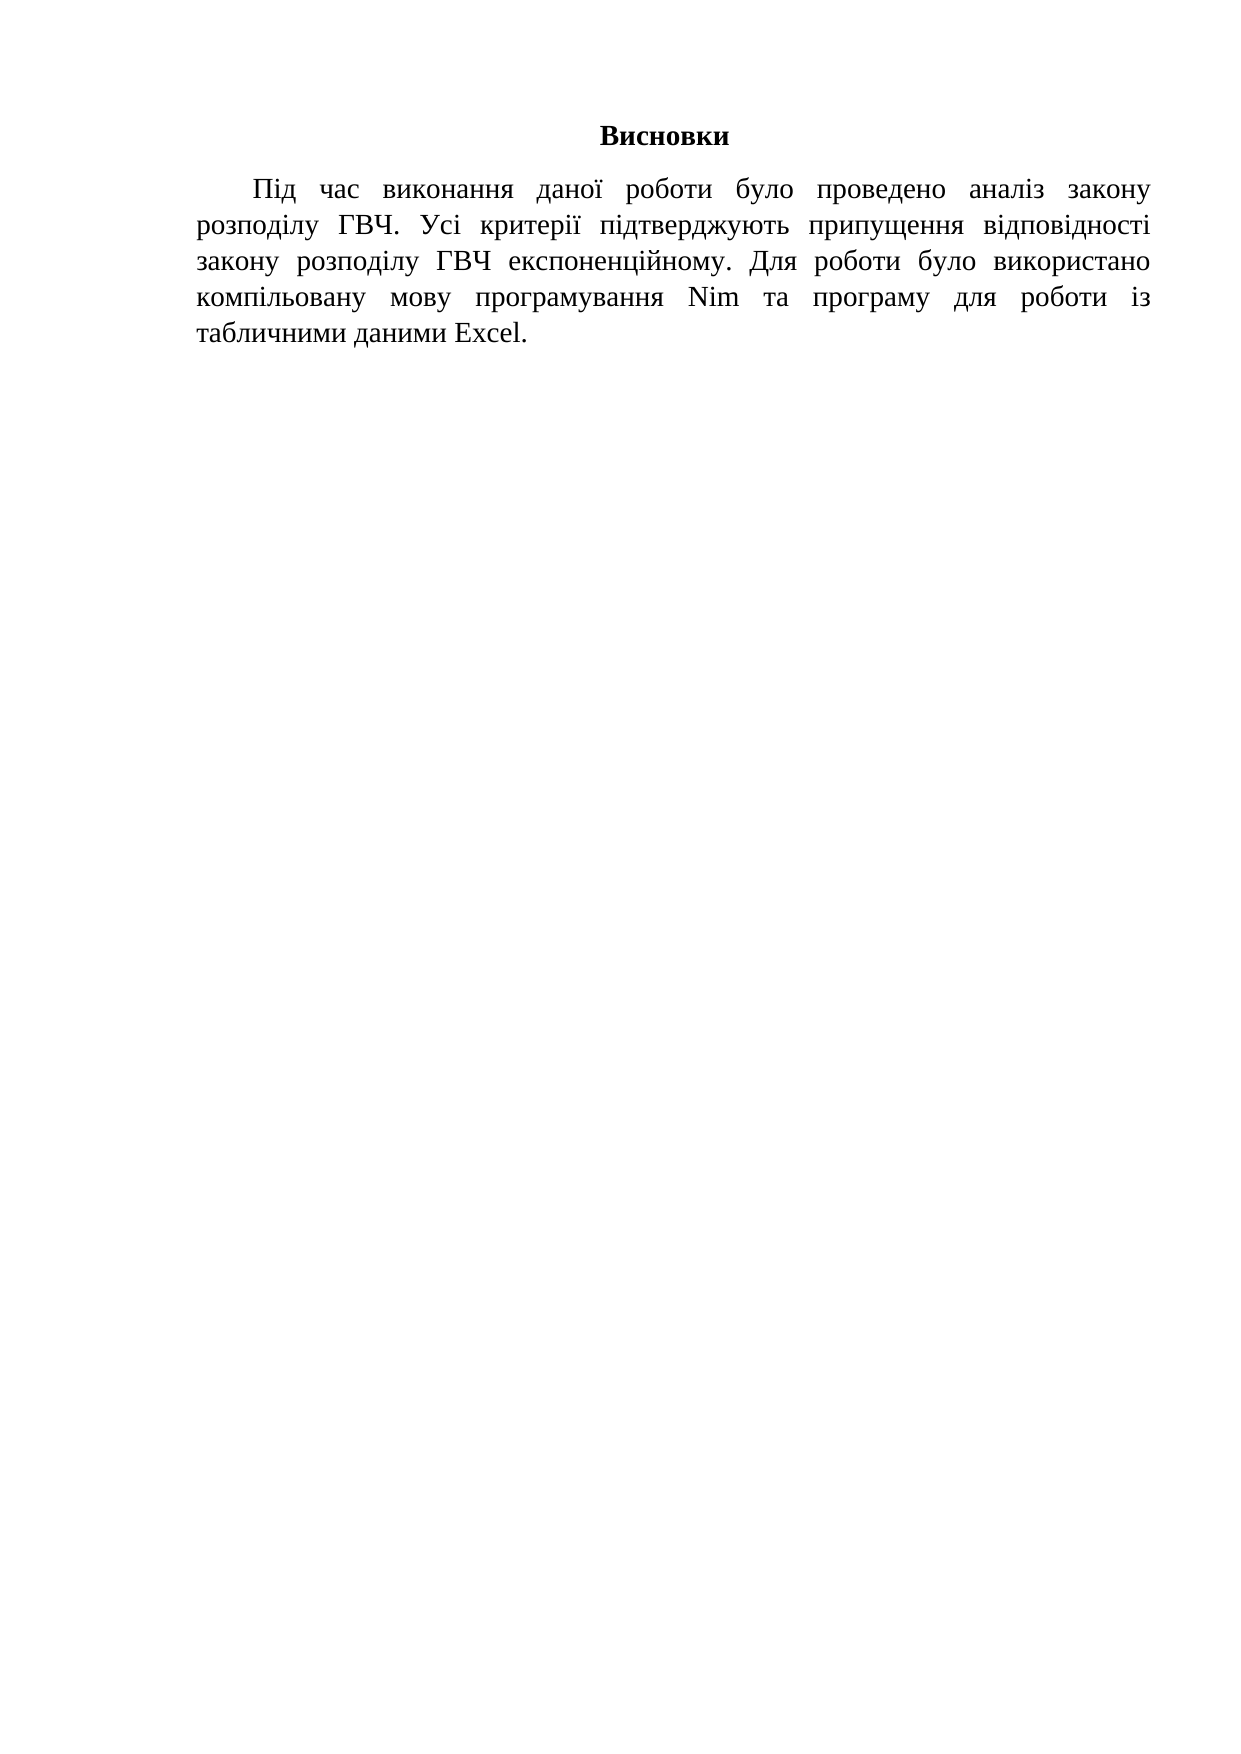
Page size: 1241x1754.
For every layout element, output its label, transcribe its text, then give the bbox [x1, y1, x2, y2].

text Під час виконання даної роботи було проведено аналіз закону розподілу ГВЧ. Усі критерії підтверджують припущення відповідності закону розподілу ГВЧ експоненційному. Для роботи було використано компільовану мову програмування Nim та програму для роботи із табличними даними Excel. [196, 171, 1152, 349]
text Висновки [177, 118, 1152, 152]
